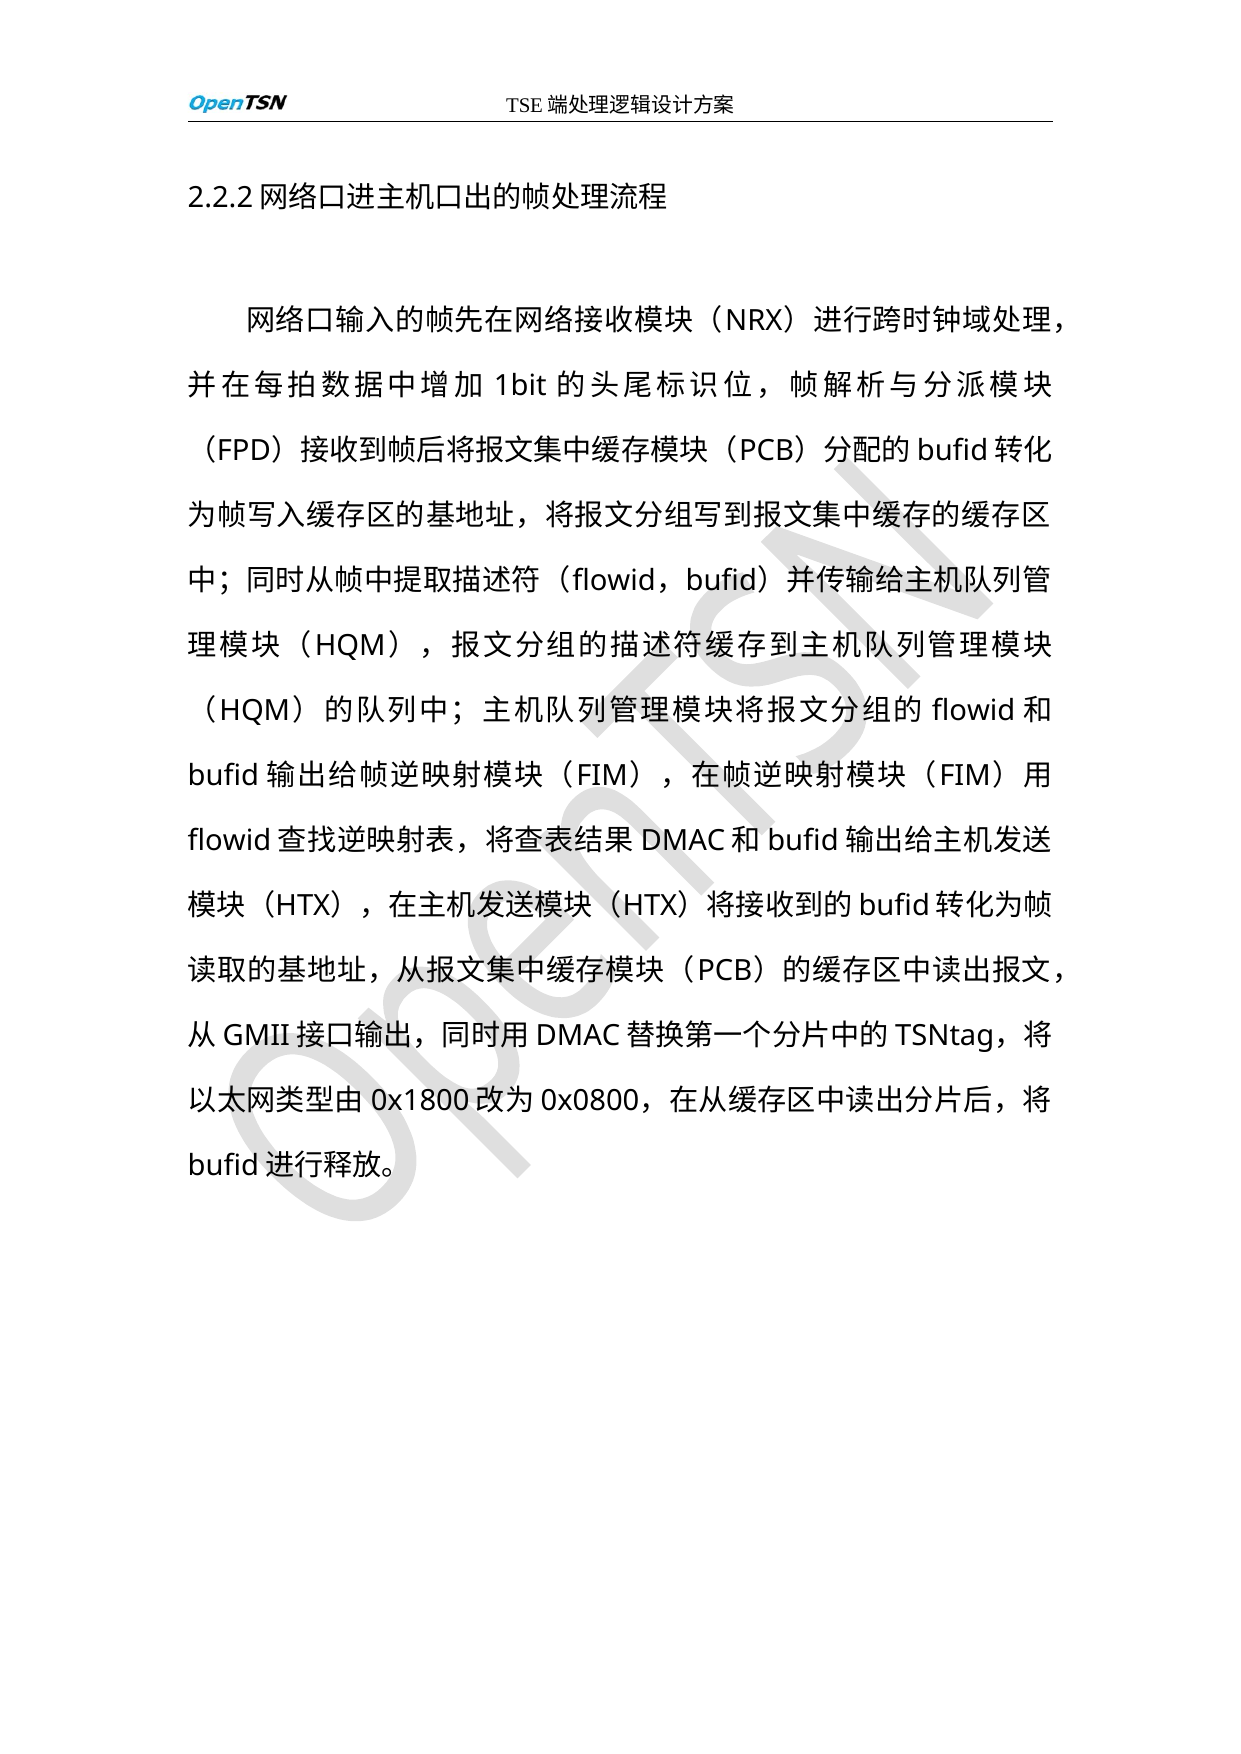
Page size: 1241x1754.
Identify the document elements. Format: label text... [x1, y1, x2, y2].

picture [187, 92, 288, 113]
subtitle 2.2.2网络口进主机口出的帧处理流程 [187, 162, 1053, 227]
text 网络口输入的帧先在网络接收模块（NRX）进行跨时钟域处理，并在每拍数据中增加1bit的头尾标识位，帧解析与分派模块（FPD）接收到帧后将报文集中缓存模块（PCB）分配的bufid转化为帧写入缓存区的基地址，将报文分组写到报文集中缓存的缓存区中；同时从帧中提取描述符（flowid，bufid）并传输给主机队列管理模块（HQM），报文分组的描述符缓存到主机队列管理模块（HQM）的队列中；主机队列管理模块将报文分组的flowid和bufid输出给帧逆映射模块（FIM），在帧逆映射模块（FIM）用flowid查找逆映射表，将查表结果DMAC和bufid输出给主机发送模块（HTX），在主机发送模块（HTX）将接收到的bufid转化为帧读取的基地址，从报文集中缓存模块（PCB）的缓存区中读出报文，从GMII接口输出，同时用DMAC替换第一个分片中的TSNtag，将以太网类型由0x1800改为0x0800，在从缓存区中读出分片后，将bufid进行释放。 [187, 285, 1053, 1195]
